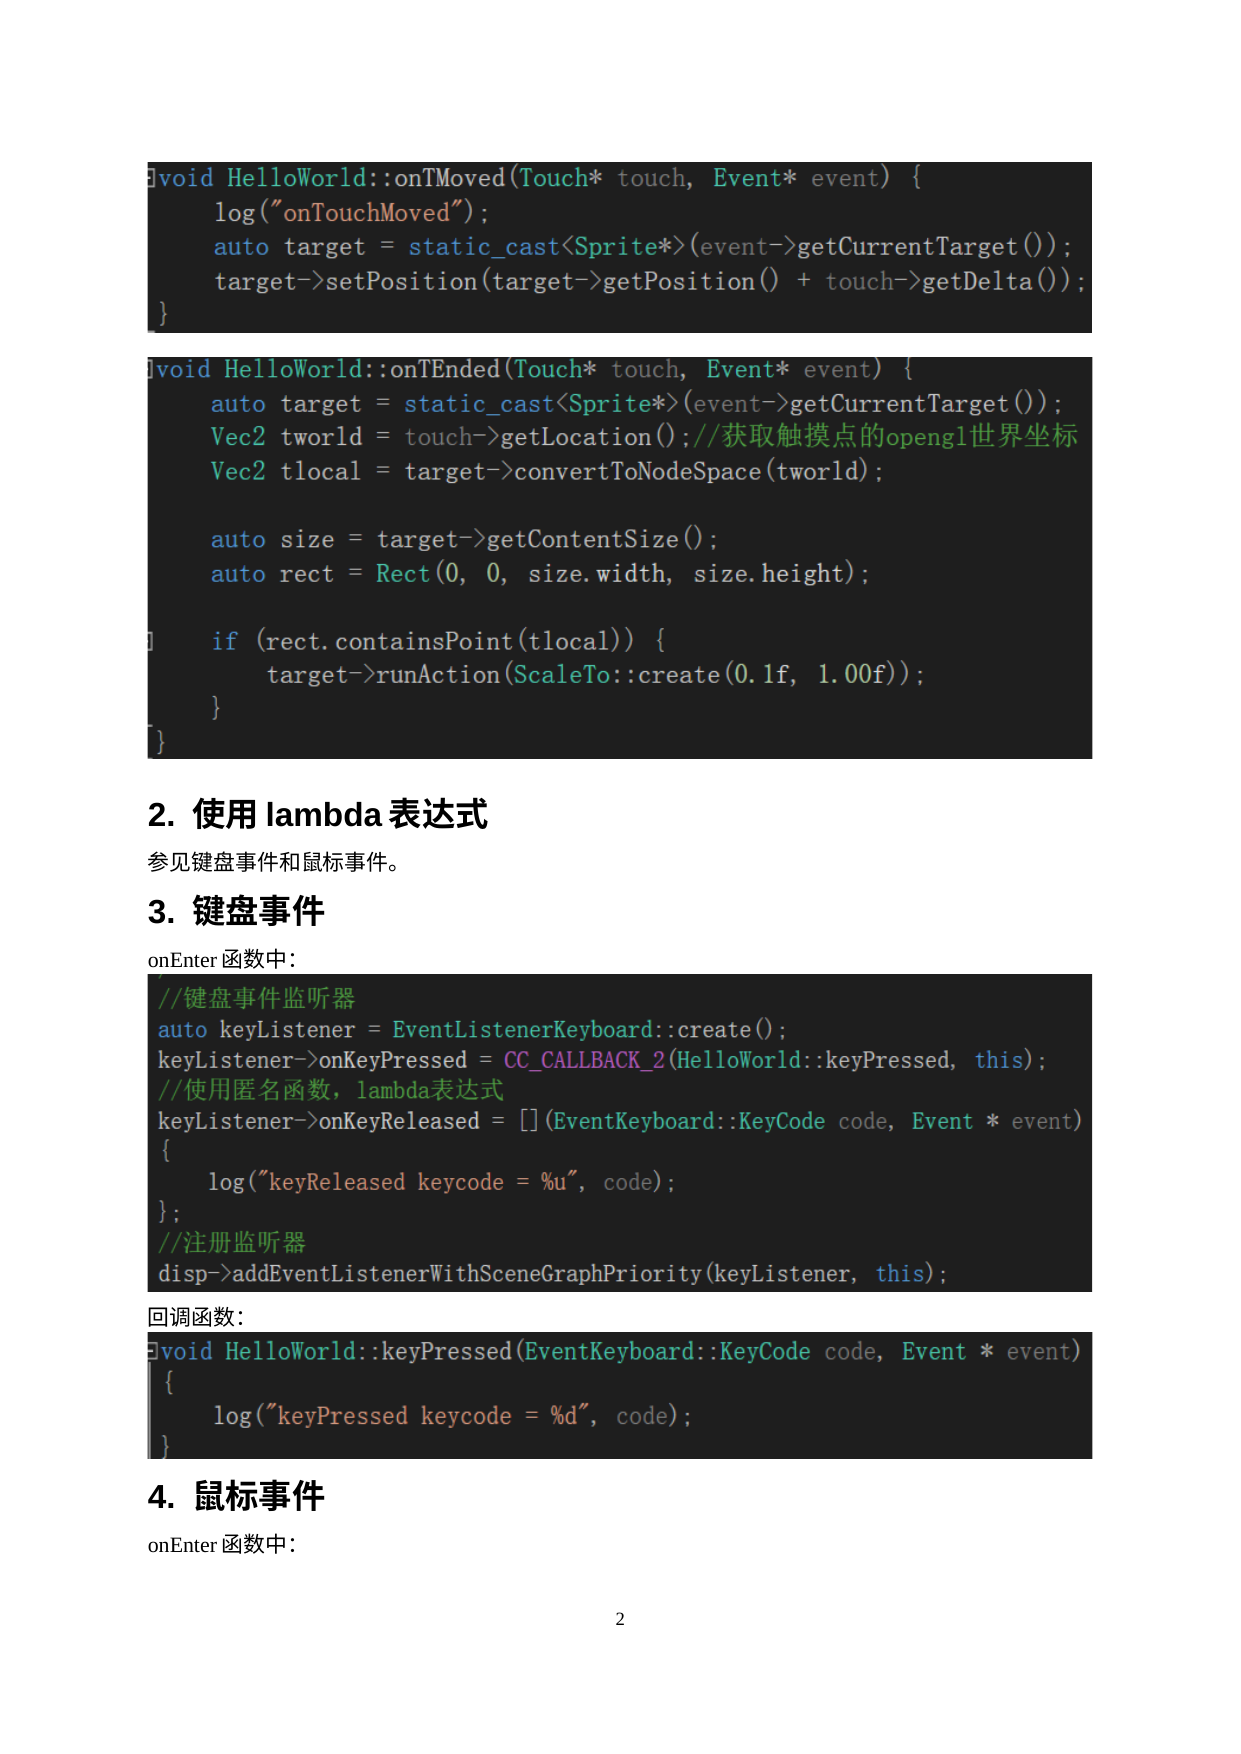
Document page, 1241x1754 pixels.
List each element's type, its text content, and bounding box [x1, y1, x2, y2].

subtitle 键盘事件 [148, 877, 1092, 942]
subtitle 使用lambda表达式 [148, 779, 1092, 844]
text 参见键盘事件和鼠标事件。 [148, 844, 1092, 877]
text 回调函数： [148, 1299, 1092, 1332]
picture [147, 974, 1093, 1292]
picture [147, 1332, 1093, 1459]
picture [147, 357, 1093, 759]
text onEnter函数中： [148, 1527, 1092, 1559]
picture [147, 162, 1092, 333]
subtitle 鼠标事件 [148, 1462, 1092, 1527]
text onEnter函数中： [148, 942, 1092, 974]
